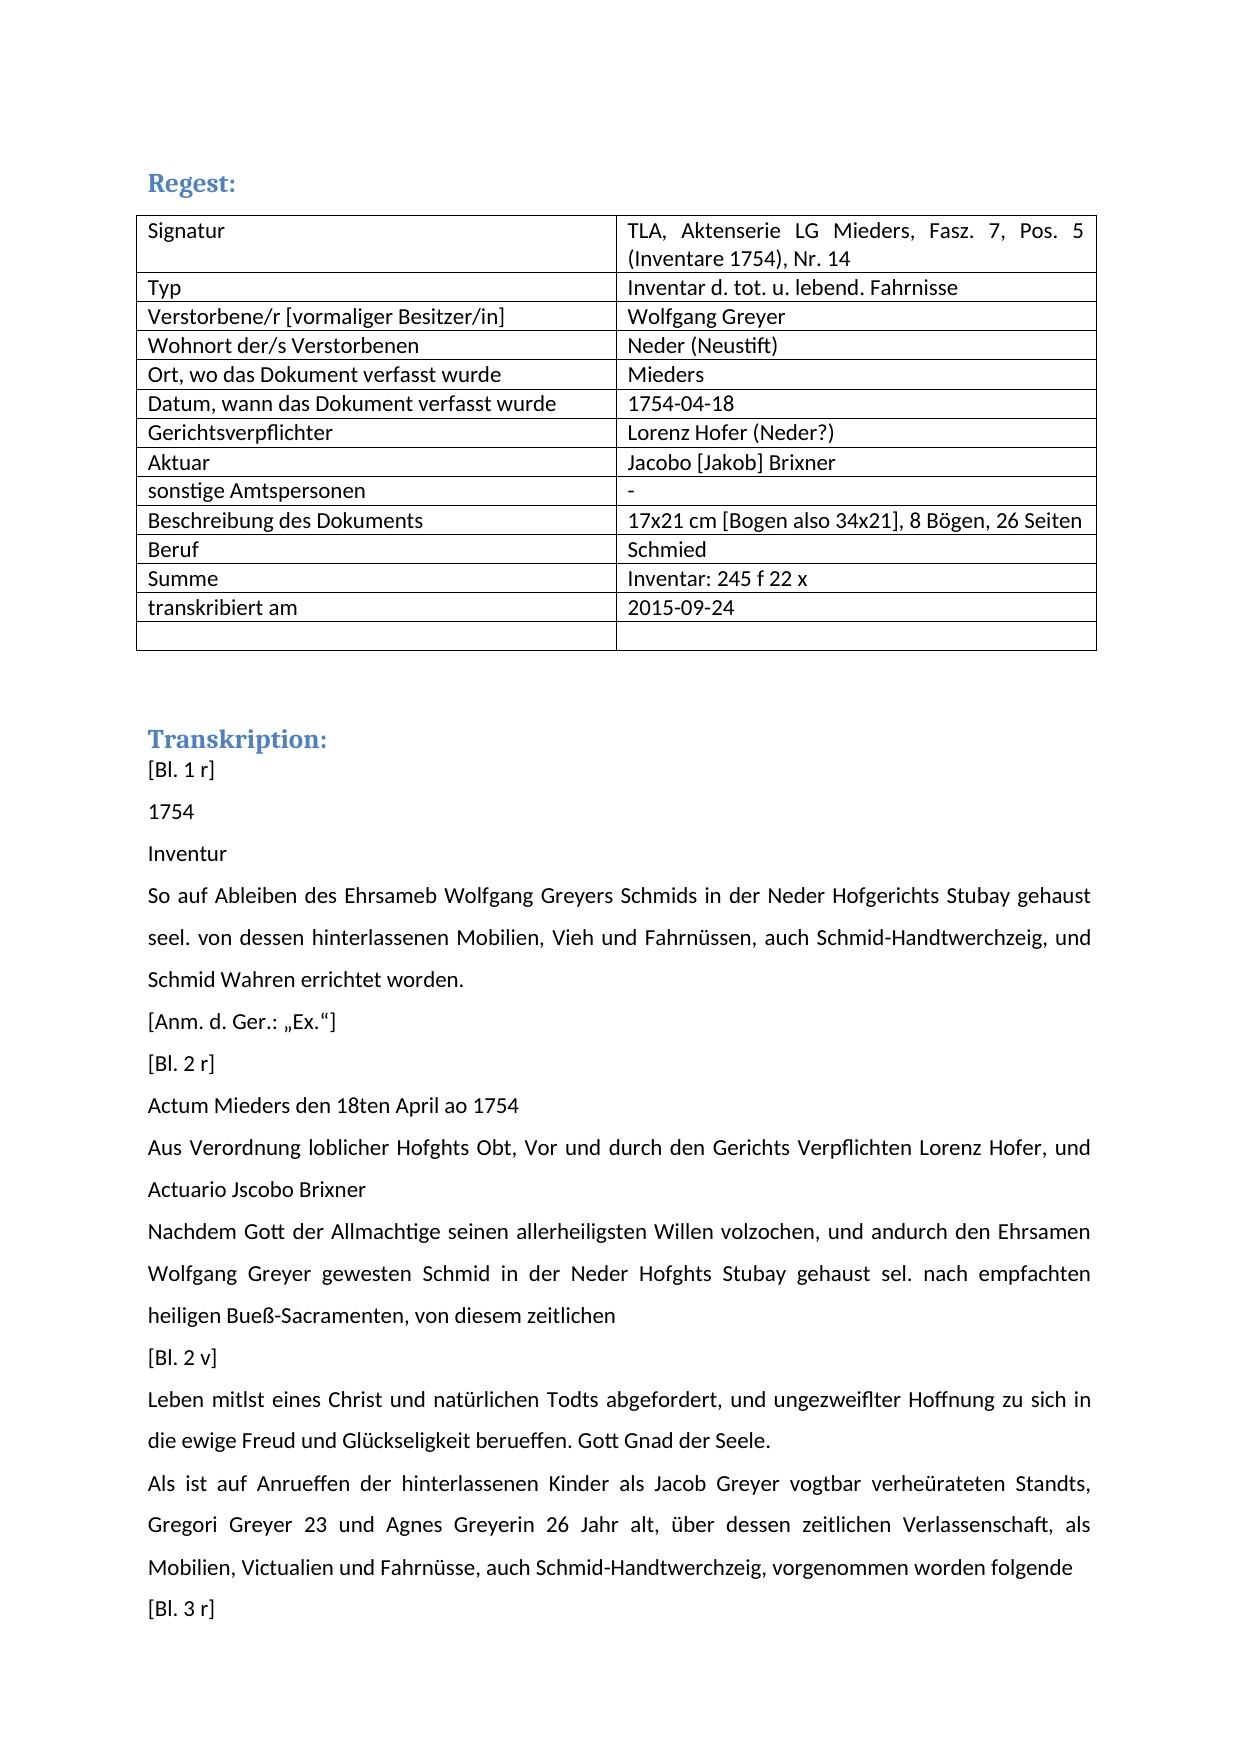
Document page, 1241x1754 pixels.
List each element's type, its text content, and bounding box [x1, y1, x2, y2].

text [Bl. 2 r] [148, 1049, 1093, 1077]
table_cell [137, 622, 616, 650]
table_cell Inventar: 245 f 22 x [617, 564, 1096, 592]
table_cell transkribiert am [137, 593, 616, 621]
table_cell Gerichtsverpflichter [137, 419, 616, 447]
table_header TLA, Aktenserie LG Mieders, Fasz. 7, Pos. 5 (Inventare 1754), Nr. 14 [617, 216, 1096, 272]
table_cell Verstorbene/r [vormaliger Besitzer/in] [137, 302, 616, 330]
table_cell Inventar d. tot. u. lebend. Fahrnisse [617, 273, 1096, 301]
text Aus Verordnung loblicher Hofghts Obt, Vor und durch den Gerichts Verpflichten Lorenz Hofer, und Actuario Jscobo Brixner [148, 1133, 1093, 1203]
table_cell Summe [137, 564, 616, 592]
table_cell Ort, wo das Dokument verfasst wurde [137, 360, 616, 388]
table_cell 2015-09-24 [617, 593, 1096, 621]
text Nachdem Gott der Allmachtige seinen allerheiligsten Willen volzochen, und andurch den Ehrsamen Wolfgang Greyer gewesten Schmid in der Neder Hofghts Stubay gehaust sel. nach empfachten heiligen Bueß-Sacramenten, von diesem zeitlichen [148, 1217, 1093, 1329]
table_header Signatur [137, 216, 616, 272]
text Als ist auf Anrueffen der hinterlassenen Kinder als Jacob Greyer vogtbar verheürateten Standts, Gregori Greyer 23 und Agnes Greyerin 26 Jahr alt, über dessen zeitlichen Verlassenschaft, als Mobilien, Victualien und Fahrnüsse, auch Schmid-Handtwerchzeig, vorgenommen worden folgende [148, 1469, 1093, 1581]
table_cell [617, 622, 1096, 650]
table_cell Mieders [617, 360, 1096, 388]
subtitle Transkription: [148, 724, 1093, 755]
text [Anm. d. Ger.: „Ex.“] [148, 1007, 1093, 1035]
text Actum Mieders den 18ten April ao 1754 [148, 1091, 1093, 1119]
table_cell - [617, 477, 1096, 505]
table_cell Beschreibung des Dokuments [137, 506, 616, 534]
table_cell 17x21 cm [Bogen also 34x21], 8 Bögen, 26 Seiten [617, 506, 1096, 534]
subtitle Regest: [148, 168, 1093, 199]
text [Bl. 3 r] [148, 1594, 1093, 1623]
text [Bl. 1 r] [148, 755, 1093, 783]
table_cell Aktuar [137, 448, 616, 476]
text So auf Ableiben des Ehrsameb Wolfgang Greyers Schmids in der Neder Hofgerichts Stubay gehaust seel. von dessen hinterlassenen Mobilien, Vieh und Fahrnüssen, auch Schmid-Handtwerchzeig, und Schmid Wahren errichtet worden. [148, 881, 1093, 993]
table_cell Jacobo [Jakob] Brixner [617, 448, 1096, 476]
text Inventur [148, 839, 1093, 867]
table_cell Wolfgang Greyer [617, 302, 1096, 330]
text Leben mitlst eines Christ und natürlichen Todts abgefordert, und ungezweiflter Hoffnung zu sich in die ewige Freud und Glückseligkeit berueffen. Gott Gnad der Seele. [148, 1385, 1093, 1455]
table_cell Neder (Neustift) [617, 331, 1096, 359]
table_cell Lorenz Hofer (Neder?) [617, 419, 1096, 447]
table_cell Wohnort der/s Verstorbenen [137, 331, 616, 359]
table_cell Beruf [137, 535, 616, 563]
text 1754 [148, 797, 1093, 825]
table_cell sonstige Amtspersonen [137, 477, 616, 505]
table_cell Datum, wann das Dokument verfasst wurde [137, 390, 616, 417]
table_cell Schmied [617, 535, 1096, 563]
table_cell 1754-04-18 [617, 390, 1096, 417]
text [Bl. 2 v] [148, 1343, 1093, 1371]
table_cell Typ [137, 273, 616, 301]
